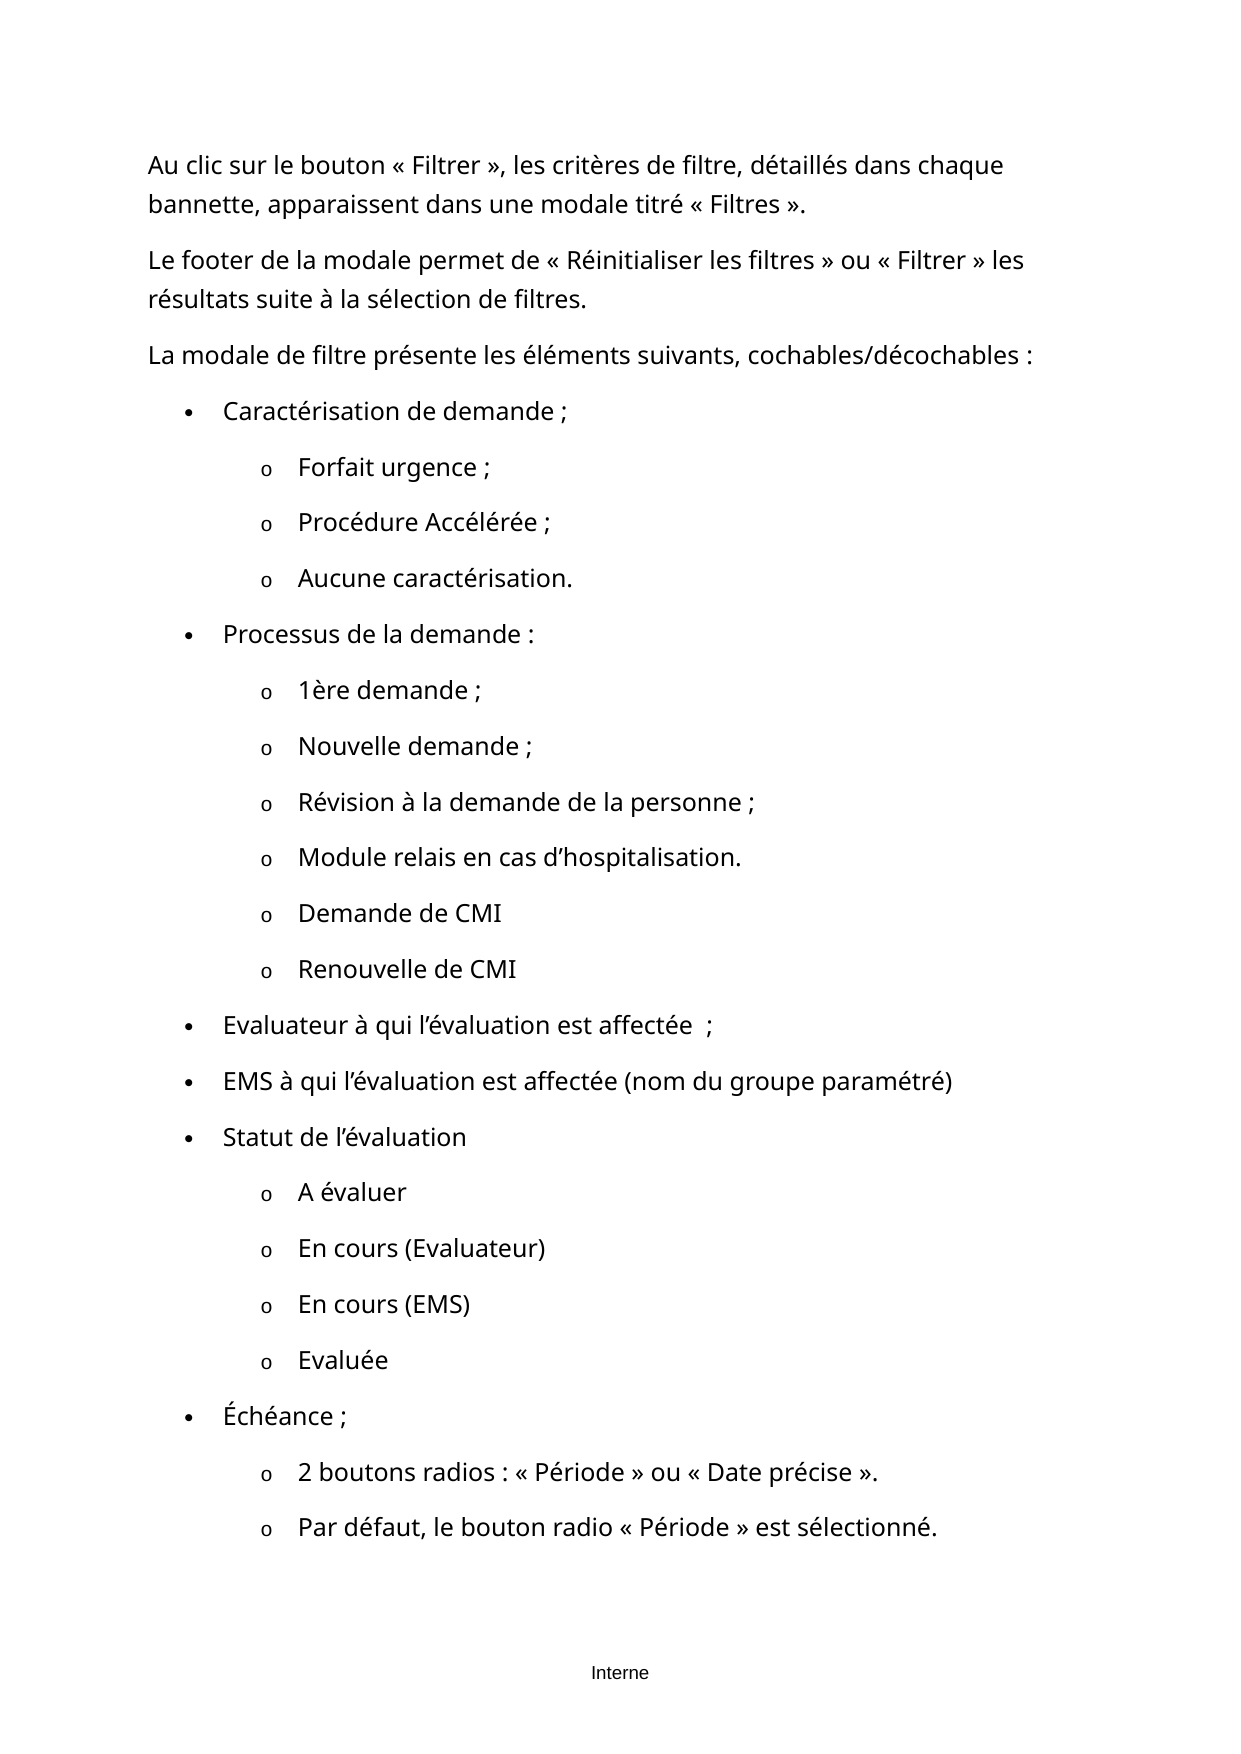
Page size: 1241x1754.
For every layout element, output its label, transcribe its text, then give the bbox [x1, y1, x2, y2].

text Au clic sur le bouton « Filtrer », les critères de filtre, détaillés dans chaque bannette, apparaissent dans une modale titré « Filtres ». [148, 148, 1093, 221]
list Aucune caractérisation. [260, 561, 1093, 595]
text Le footer de la modale permet de « Réinitialiser les filtres » ou « Filtrer » les résultats suite à la sélection de filtres. [148, 243, 1093, 316]
list Par défaut, le bouton radio « Période » est sélectionné. [260, 1510, 1093, 1544]
list Module relais en cas d’hospitalisation. [260, 840, 1093, 874]
list Nouvelle demande ; [260, 728, 1093, 762]
list Procédure Accélérée ; [260, 505, 1093, 539]
list A évaluer [260, 1175, 1093, 1209]
list Evaluée [260, 1343, 1093, 1377]
list Evaluateur à qui l’évaluation est affectée ; [185, 1008, 1093, 1042]
list En cours (Evaluateur) [260, 1231, 1093, 1265]
list Processus de la demande : [185, 617, 1093, 651]
list Révision à la demande de la personne ; [260, 784, 1093, 818]
list Renouvelle de CMI [260, 952, 1093, 986]
text La modale de filtre présente les éléments suivants, cochables/décochables : [148, 338, 1093, 372]
list EMS à qui l’évaluation est affectée (nom du groupe paramétré) [185, 1063, 1093, 1097]
list En cours (EMS) [260, 1287, 1093, 1321]
list 1ère demande ; [260, 673, 1093, 707]
list Statut de l’évaluation [185, 1119, 1093, 1153]
list Caractérisation de demande ; [185, 393, 1093, 427]
list Forfait urgence ; [260, 449, 1093, 483]
list Échéance ; [185, 1398, 1093, 1432]
list Demande de CMI [260, 896, 1093, 930]
list 2 boutons radios : « Période » ou « Date précise ». [260, 1454, 1093, 1488]
